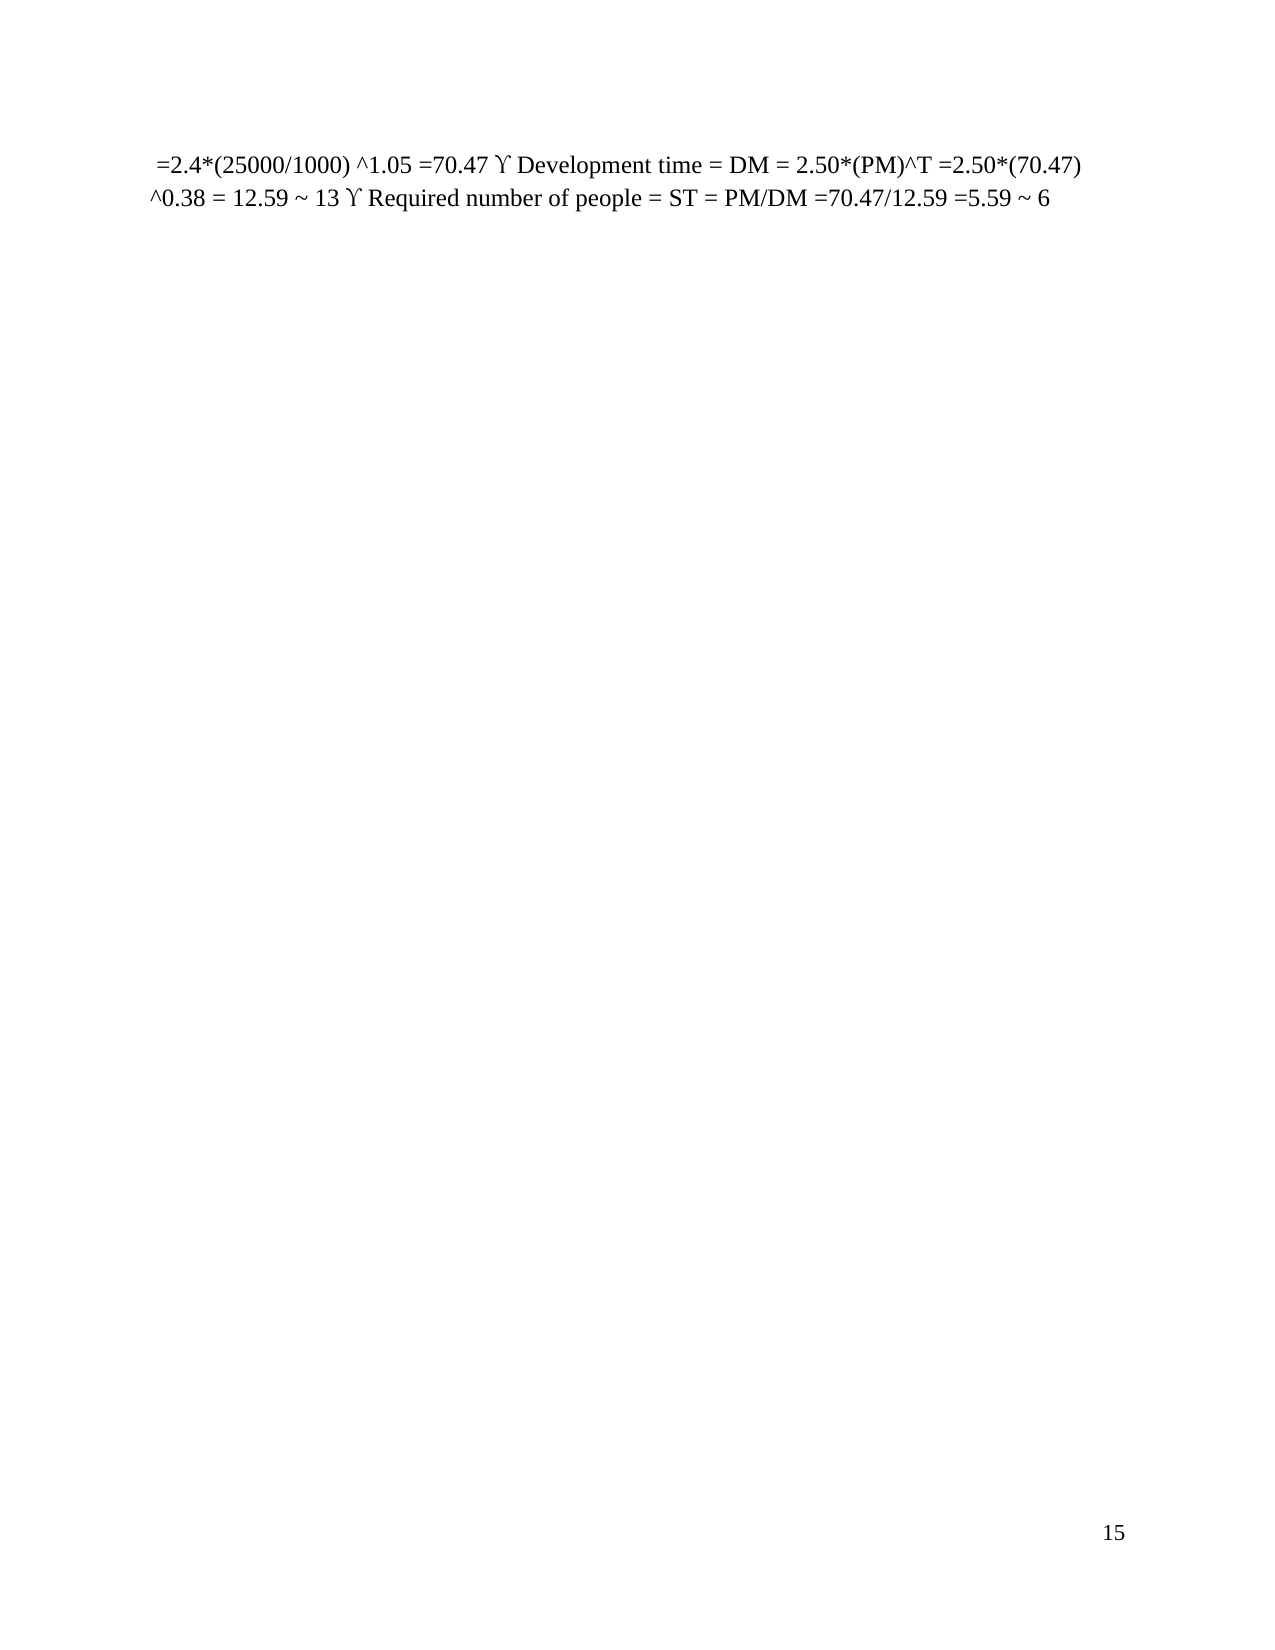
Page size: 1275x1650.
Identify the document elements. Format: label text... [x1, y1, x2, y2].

text ^0.38 = 12.59 ~ 13  Required number of people = ST = PM/DM =70.47/12.59 =5.59 ~ 6 [150, 183, 1275, 212]
text =2.4*(25000/1000) ^1.05 =70.47  Development time = DM = 2.50*(PM)^T =2.50*(70.47) [156, 150, 1275, 179]
